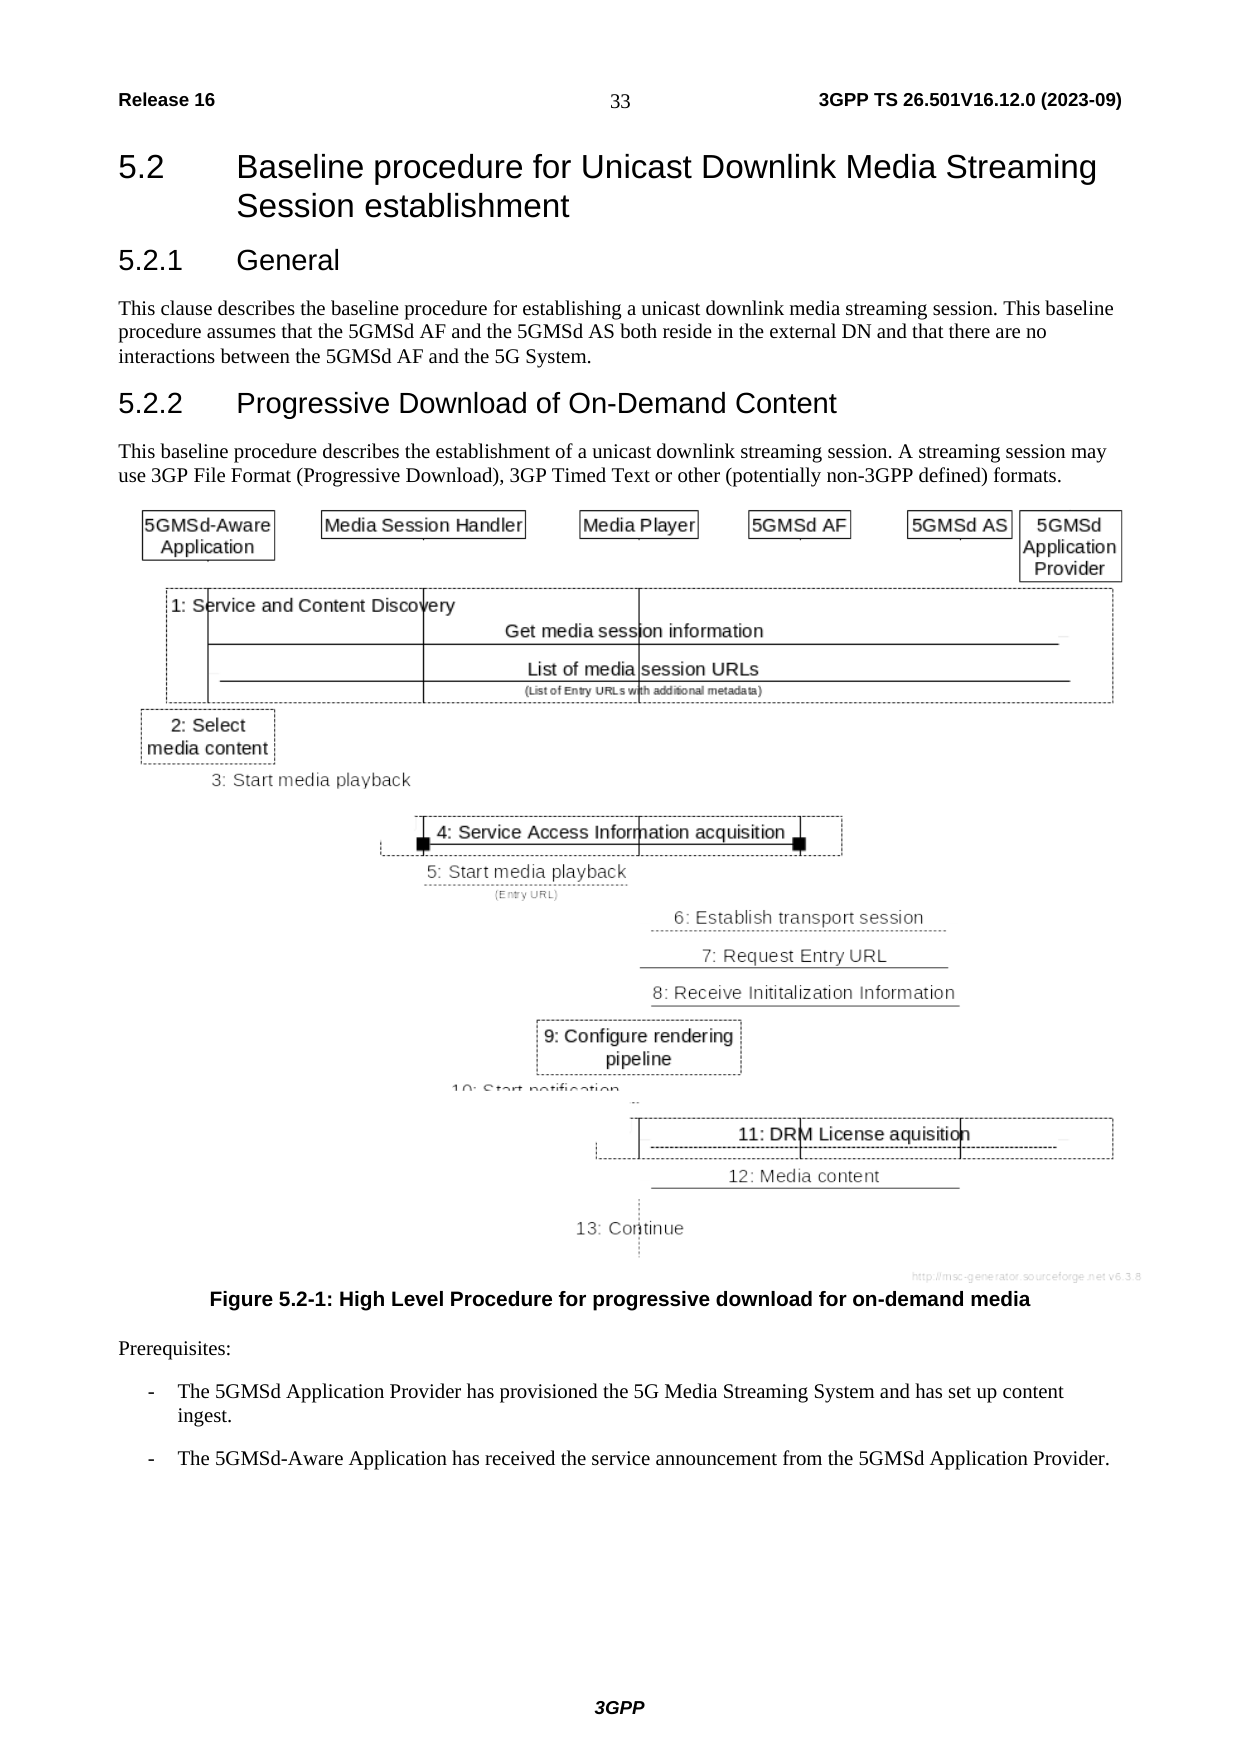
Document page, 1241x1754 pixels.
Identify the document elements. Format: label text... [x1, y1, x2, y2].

text - The 5GMSd Application Provider has provisioned the 5G Media Streaming System and has set up content ingest. [148, 1378, 1122, 1427]
text Prerequisites: [118, 1336, 1122, 1360]
text This clause describes the baseline procedure for establishing a unicast downlink media streaming session. This baseline procedure assumes that the 5GMSd AF and the 5GMSd AS both reside in the external DN and that there are no interactions between the 5GMSd AF and the 5G System. [118, 295, 1122, 368]
subtitle 5.2.2 Progressive Download of On-Demand Content [118, 386, 1122, 420]
text This baseline procedure describes the establishment of a unicast downlink streaming session. A streaming session may use 3GP File Format (Progressive Download), 3GP Timed Text or other (potentially non-3GPP defined) formats. [118, 439, 1122, 487]
text Figure 5.2-1: High Level Procedure for progressive download for on-demand media [118, 506, 1122, 1311]
text - The 5GMSd-Aware Application has received the service announcement from the 5GMSd Application Provider. [148, 1445, 1122, 1469]
subtitle 5.2.1 General [118, 243, 1122, 277]
subtitle 5.2 Baseline procedure for Unicast Downlink Media Streaming Session establishment [118, 147, 1122, 224]
